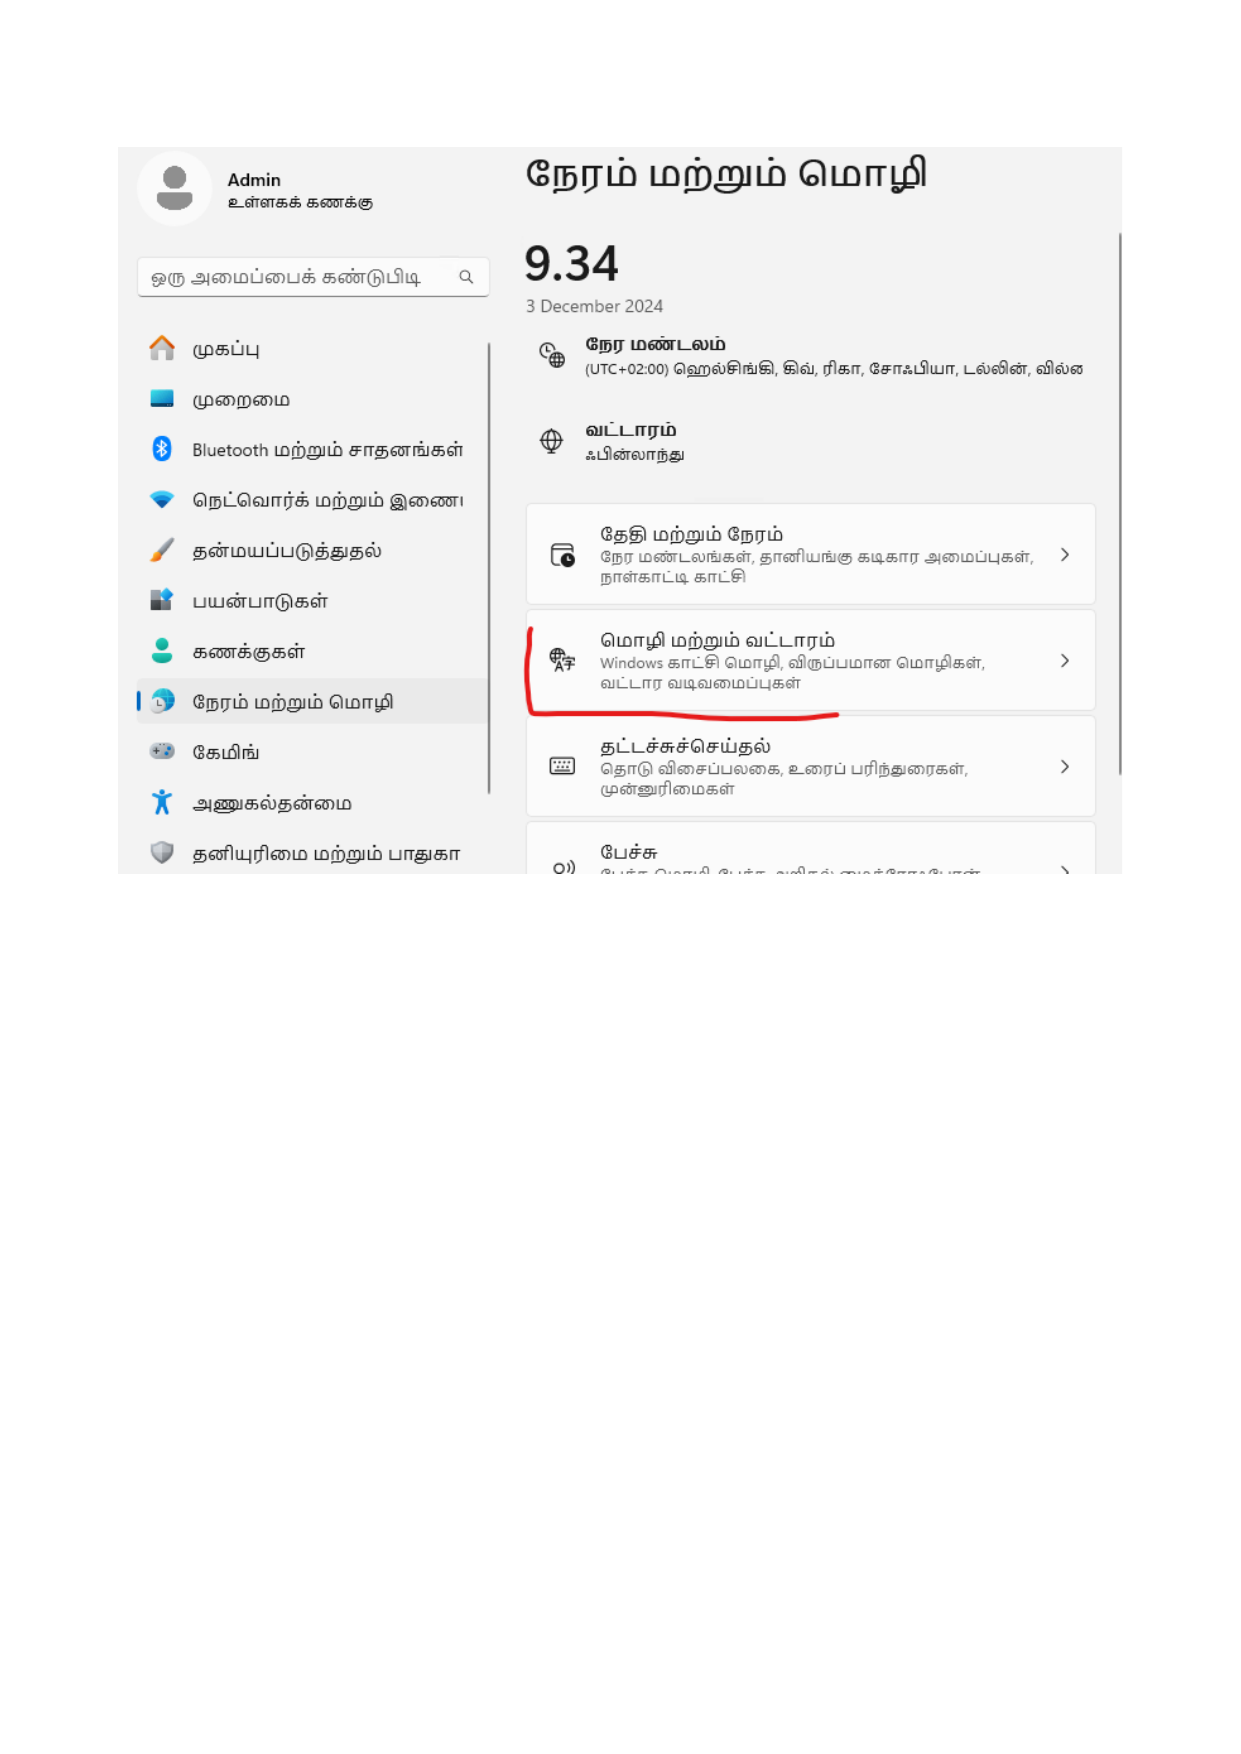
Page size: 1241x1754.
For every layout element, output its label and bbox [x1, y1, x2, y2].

picture [118, 147, 1123, 874]
